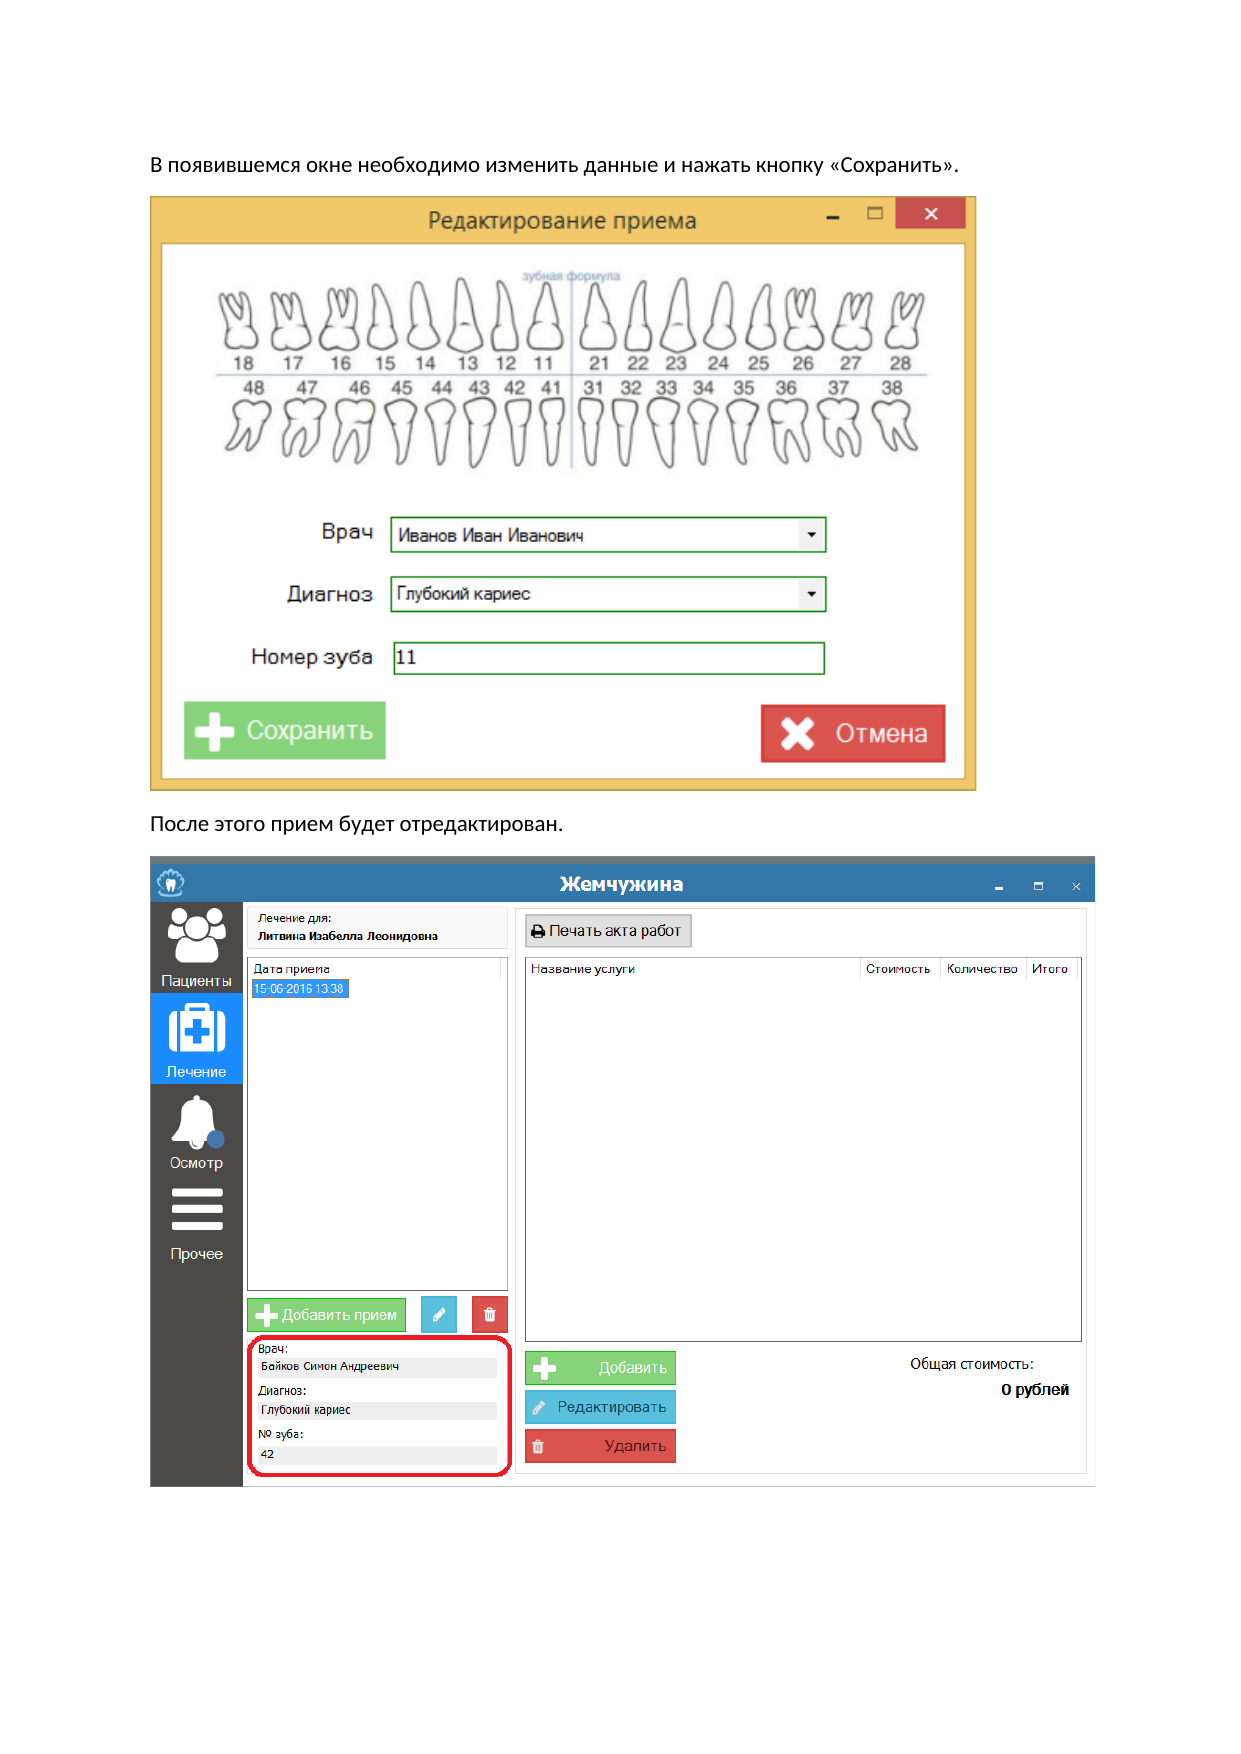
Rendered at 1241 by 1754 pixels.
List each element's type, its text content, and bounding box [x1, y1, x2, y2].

text В появившемся окне необходимо изменить данные и нажать кнопку «Сохранить». [150, 150, 1090, 178]
text После этого прием будет отредактирован. [150, 809, 1090, 837]
picture [150, 196, 977, 791]
picture [150, 856, 1096, 1487]
